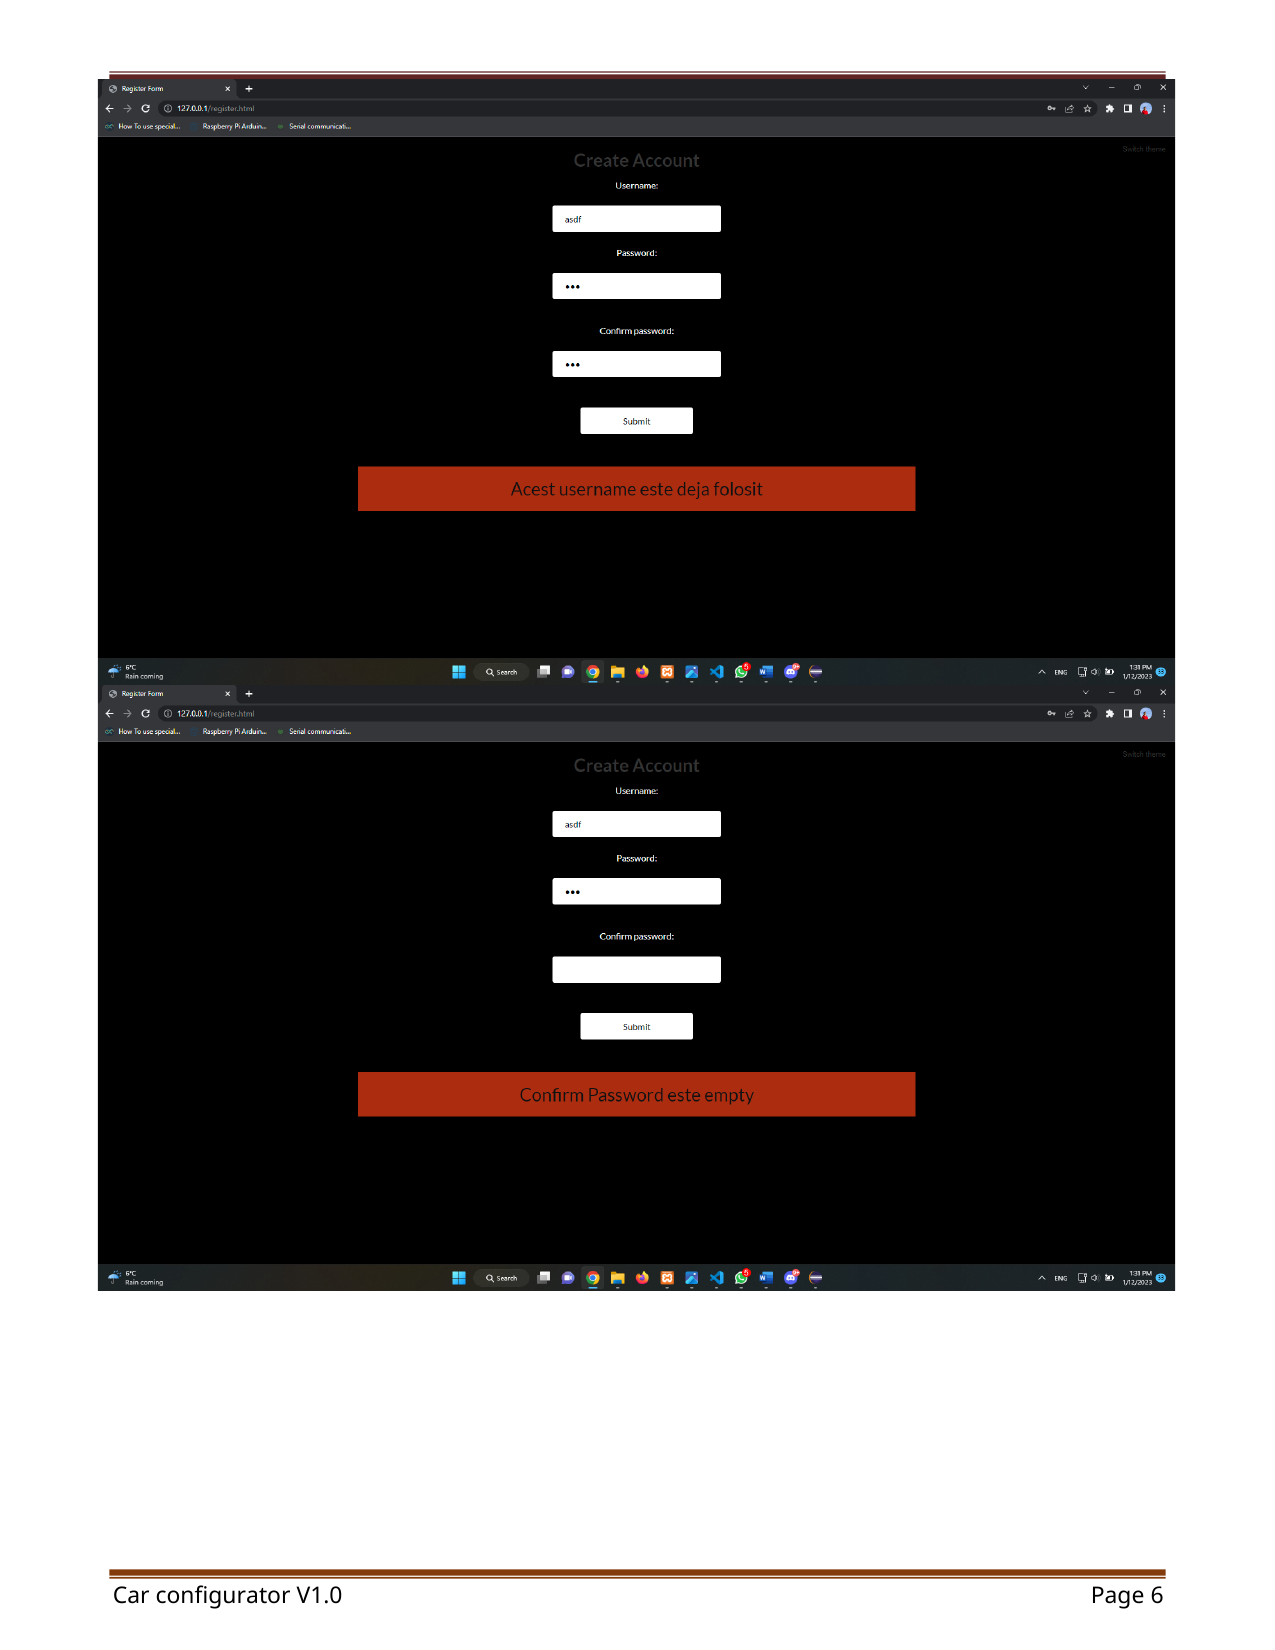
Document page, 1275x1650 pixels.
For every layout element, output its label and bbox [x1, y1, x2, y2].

picture [97, 79, 1175, 1291]
